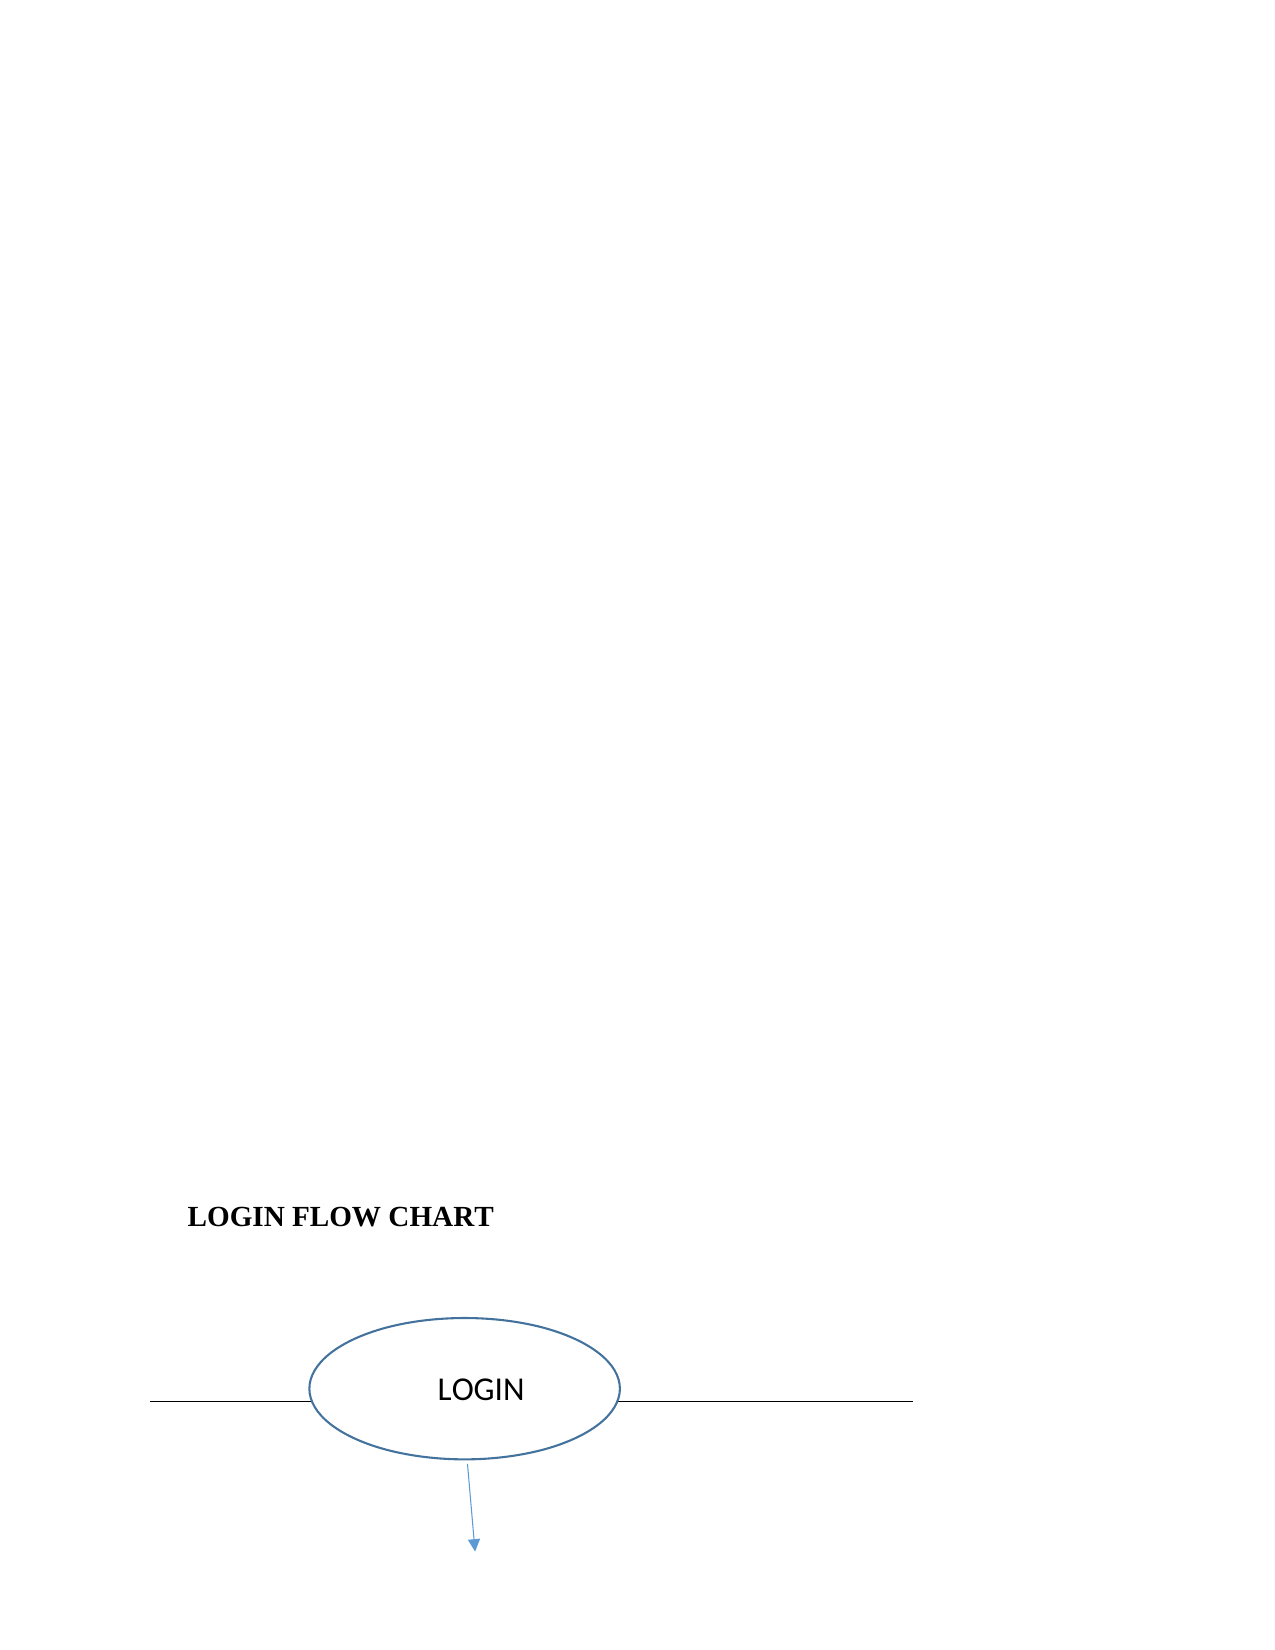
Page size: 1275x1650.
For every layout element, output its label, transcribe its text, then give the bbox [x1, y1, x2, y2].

text LOGIN FLOW CHART [187, 1199, 1125, 1233]
